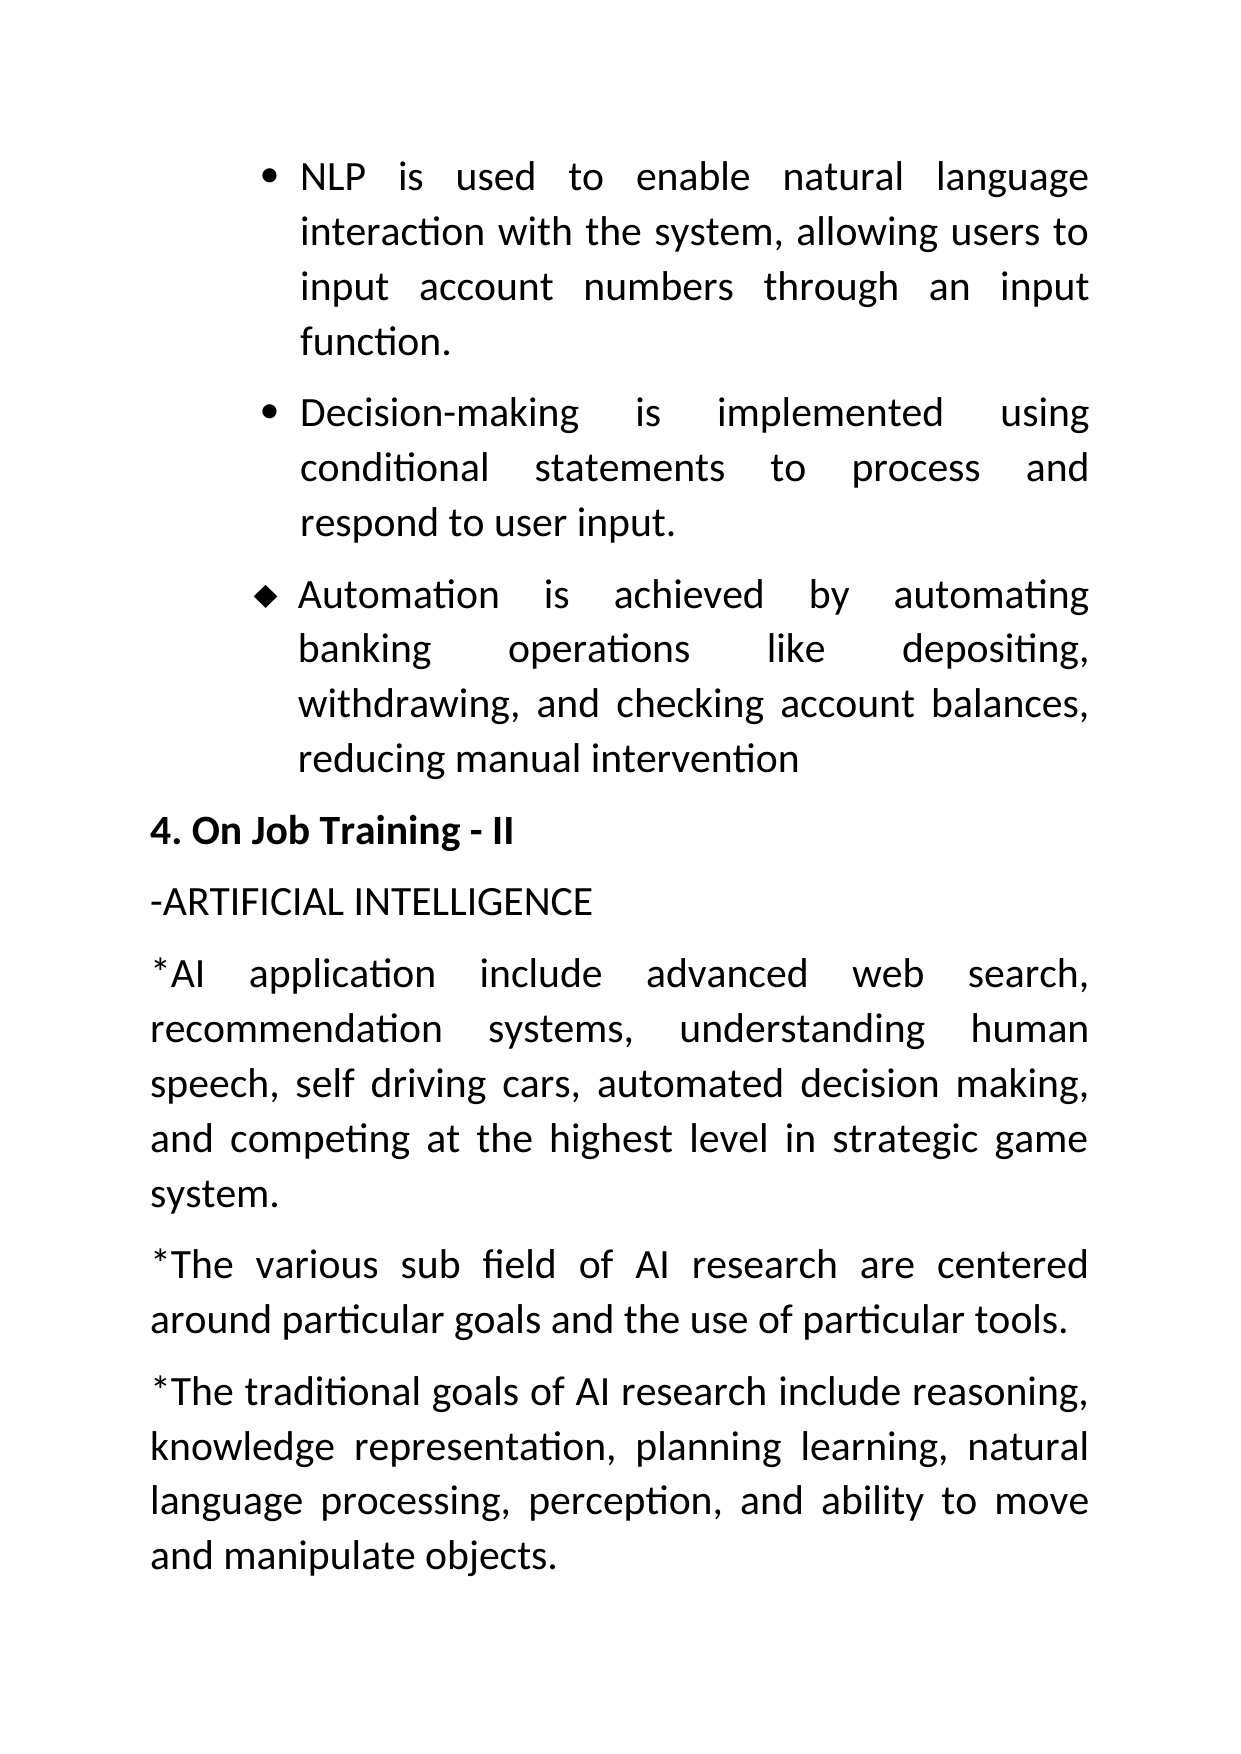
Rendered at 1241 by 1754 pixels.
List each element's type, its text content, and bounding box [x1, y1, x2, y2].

text *The various sub field of AI research are centered around particular goals and the use of particular tools. [150, 1238, 1090, 1344]
text *The traditional goals of AI research include reasoning, knowledge representation, planning learning, natural language processing, perception, and ability to move and manipulate objects. [150, 1364, 1090, 1580]
text -ARTIFICIAL INTELLIGENCE [150, 875, 1090, 926]
list NLP is used to enable natural language interaction with the system, allowing users to input account numbers through an input function. [262, 150, 1090, 366]
text *AI application include advanced web search, recommendation systems, understanding human speech, self driving cars, automated decision making, and competing at the highest level in strategic game system. [150, 947, 1090, 1217]
text 4. On Job Training - II [150, 804, 1090, 855]
list Decision-making is implemented using conditional statements to process and respond to user input. [262, 386, 1090, 547]
list Automation is achieved by automating banking operations like depositing, withdrawing, and checking account balances, reducing manual intervention [253, 568, 1090, 783]
